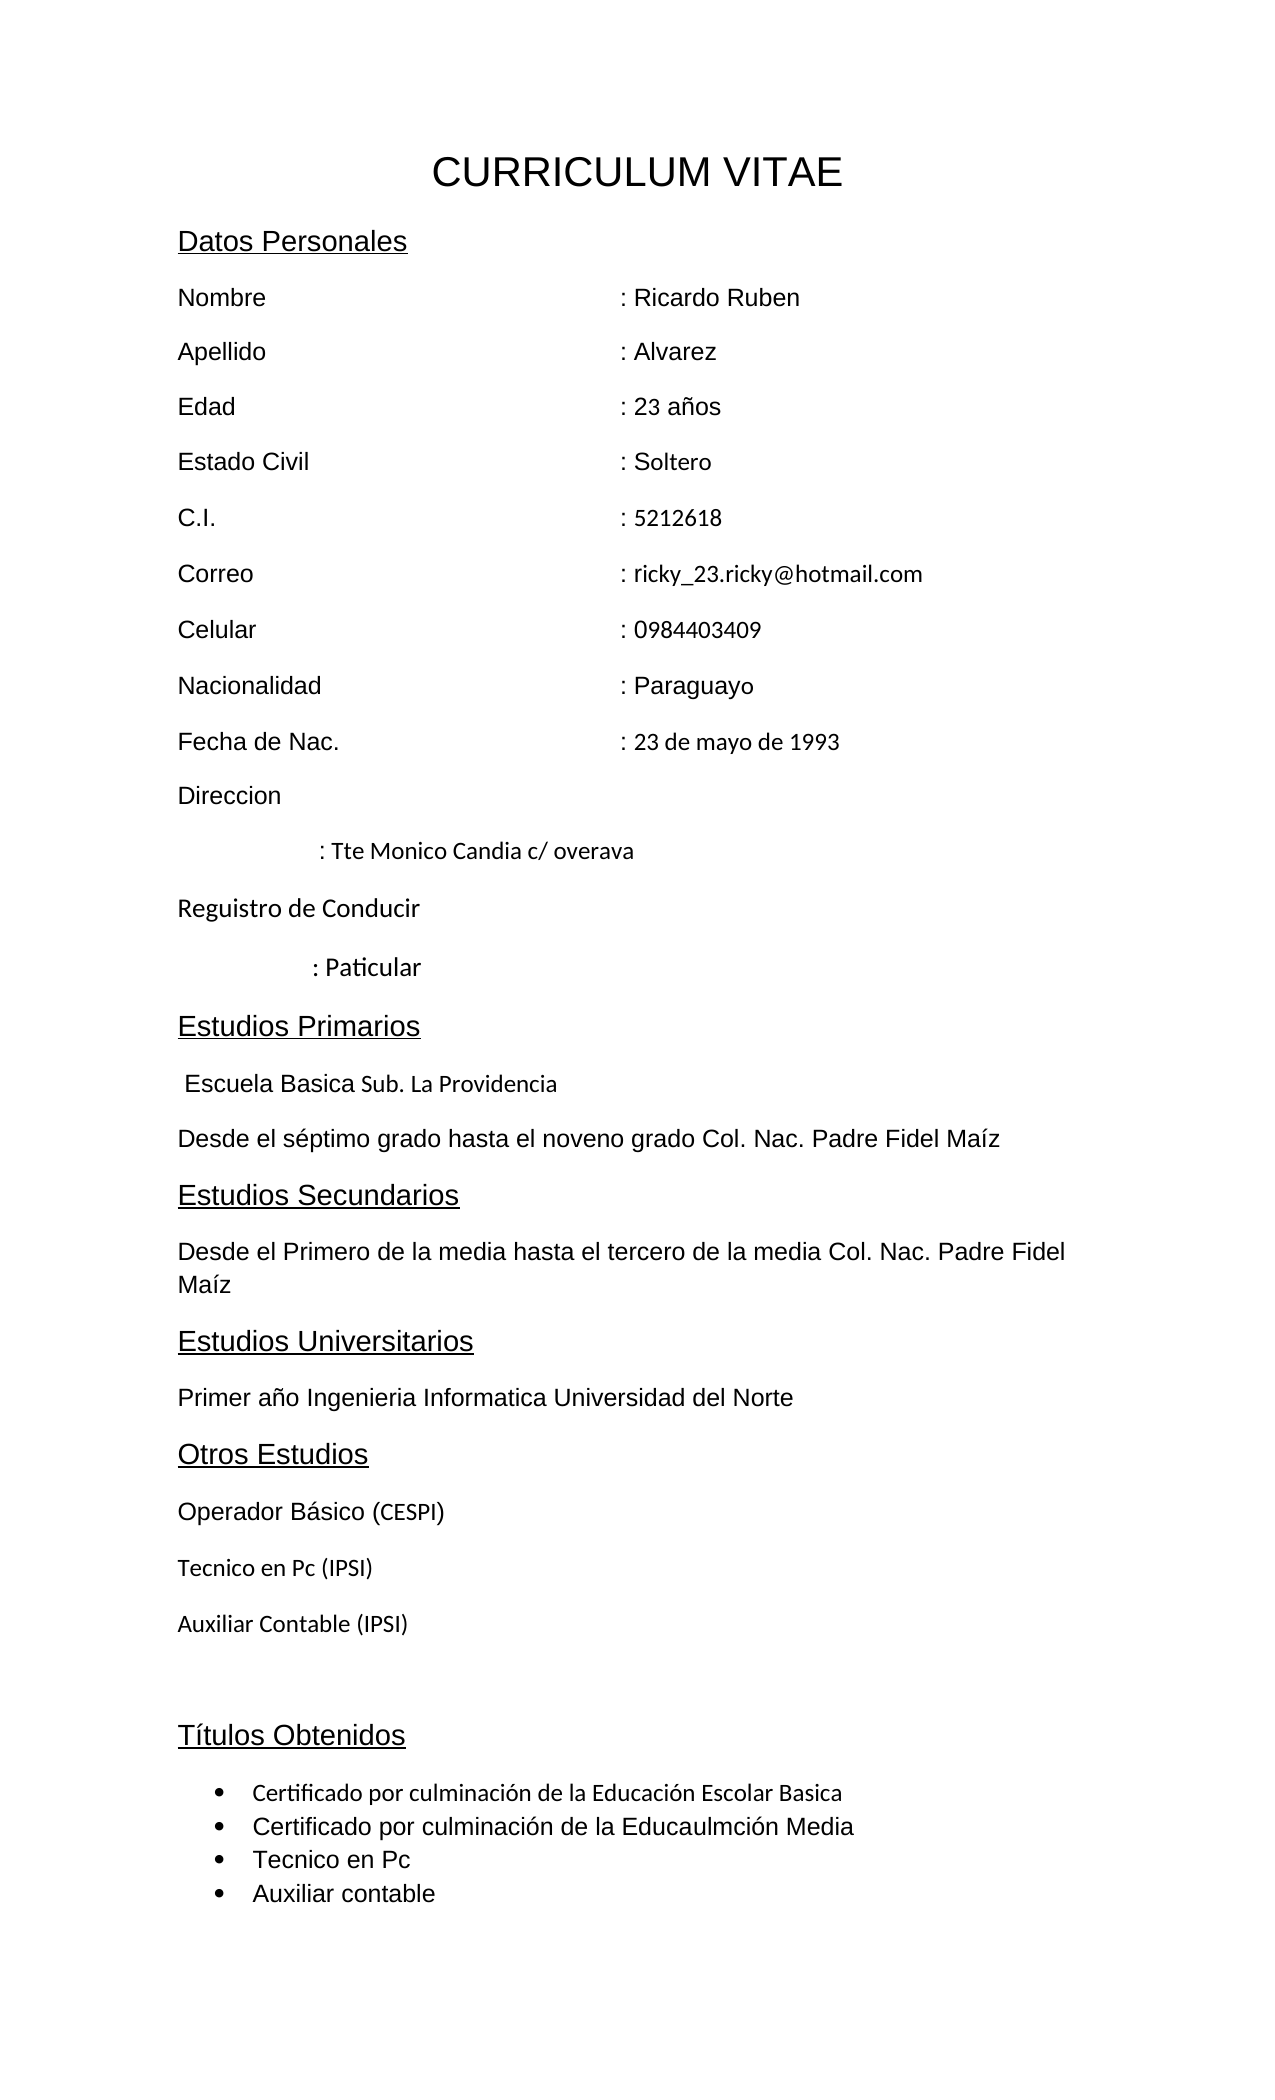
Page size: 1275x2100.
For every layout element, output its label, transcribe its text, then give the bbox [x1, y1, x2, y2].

text : Paticular [177, 950, 1098, 983]
text Desde el Primero de la media hasta el tercero de la media Col. Nac. Padre Fidel Maíz [177, 1237, 1098, 1299]
text Operador Básico (CESPI) [177, 1497, 1098, 1527]
text Nacionalidad : Paraguayo [177, 670, 1098, 700]
text Estudios Primarios [177, 1009, 1098, 1042]
text Reguistro de Conducir [177, 891, 1098, 924]
text : Tte Monico Candia c/ overava [177, 835, 1098, 866]
text Escuela Basica Sub. La Providencia [177, 1068, 1098, 1098]
text Nombre : Ricardo Ruben [177, 283, 1098, 312]
text CURRICULUM VITAE [177, 148, 1098, 196]
text Títulos Obtenidos [177, 1718, 1098, 1751]
text C.I. : 5212618 [177, 502, 1098, 533]
list Certificado por culminación de la Educaulmción Media [215, 1812, 1098, 1841]
text Fecha de Nac. : 23 de mayo de 1993 [177, 726, 1098, 756]
text Desde el séptimo grado hasta el noveno grado Col. Nac. Padre Fidel Maíz [177, 1124, 1098, 1153]
text Otros Estudios [177, 1437, 1098, 1471]
text Edad : 23 años [177, 391, 1098, 421]
text Estudios Universitarios [177, 1324, 1098, 1357]
list Auxiliar contable [215, 1878, 1098, 1907]
text Datos Personales [177, 223, 1098, 257]
text Estudios Secundarios [177, 1178, 1098, 1211]
text Estado Civil : Soltero [177, 446, 1098, 477]
text Apellido : Alvarez [177, 337, 1098, 366]
list Tecnico en Pc [215, 1845, 1098, 1874]
text Tecnico en Pc (IPSI) [177, 1552, 1098, 1583]
text Auxiliar Contable (IPSI) [177, 1608, 1098, 1639]
text Celular : 0984403409 [177, 614, 1098, 644]
text Primer año Ingenieria Informatica Universidad del Norte [177, 1383, 1098, 1412]
list Certificado por culminación de la Educación Escolar Basica [215, 1777, 1098, 1808]
text Correo : ricky_23.ricky@hotmail.com [177, 558, 1098, 589]
text Direccion [177, 781, 1098, 810]
